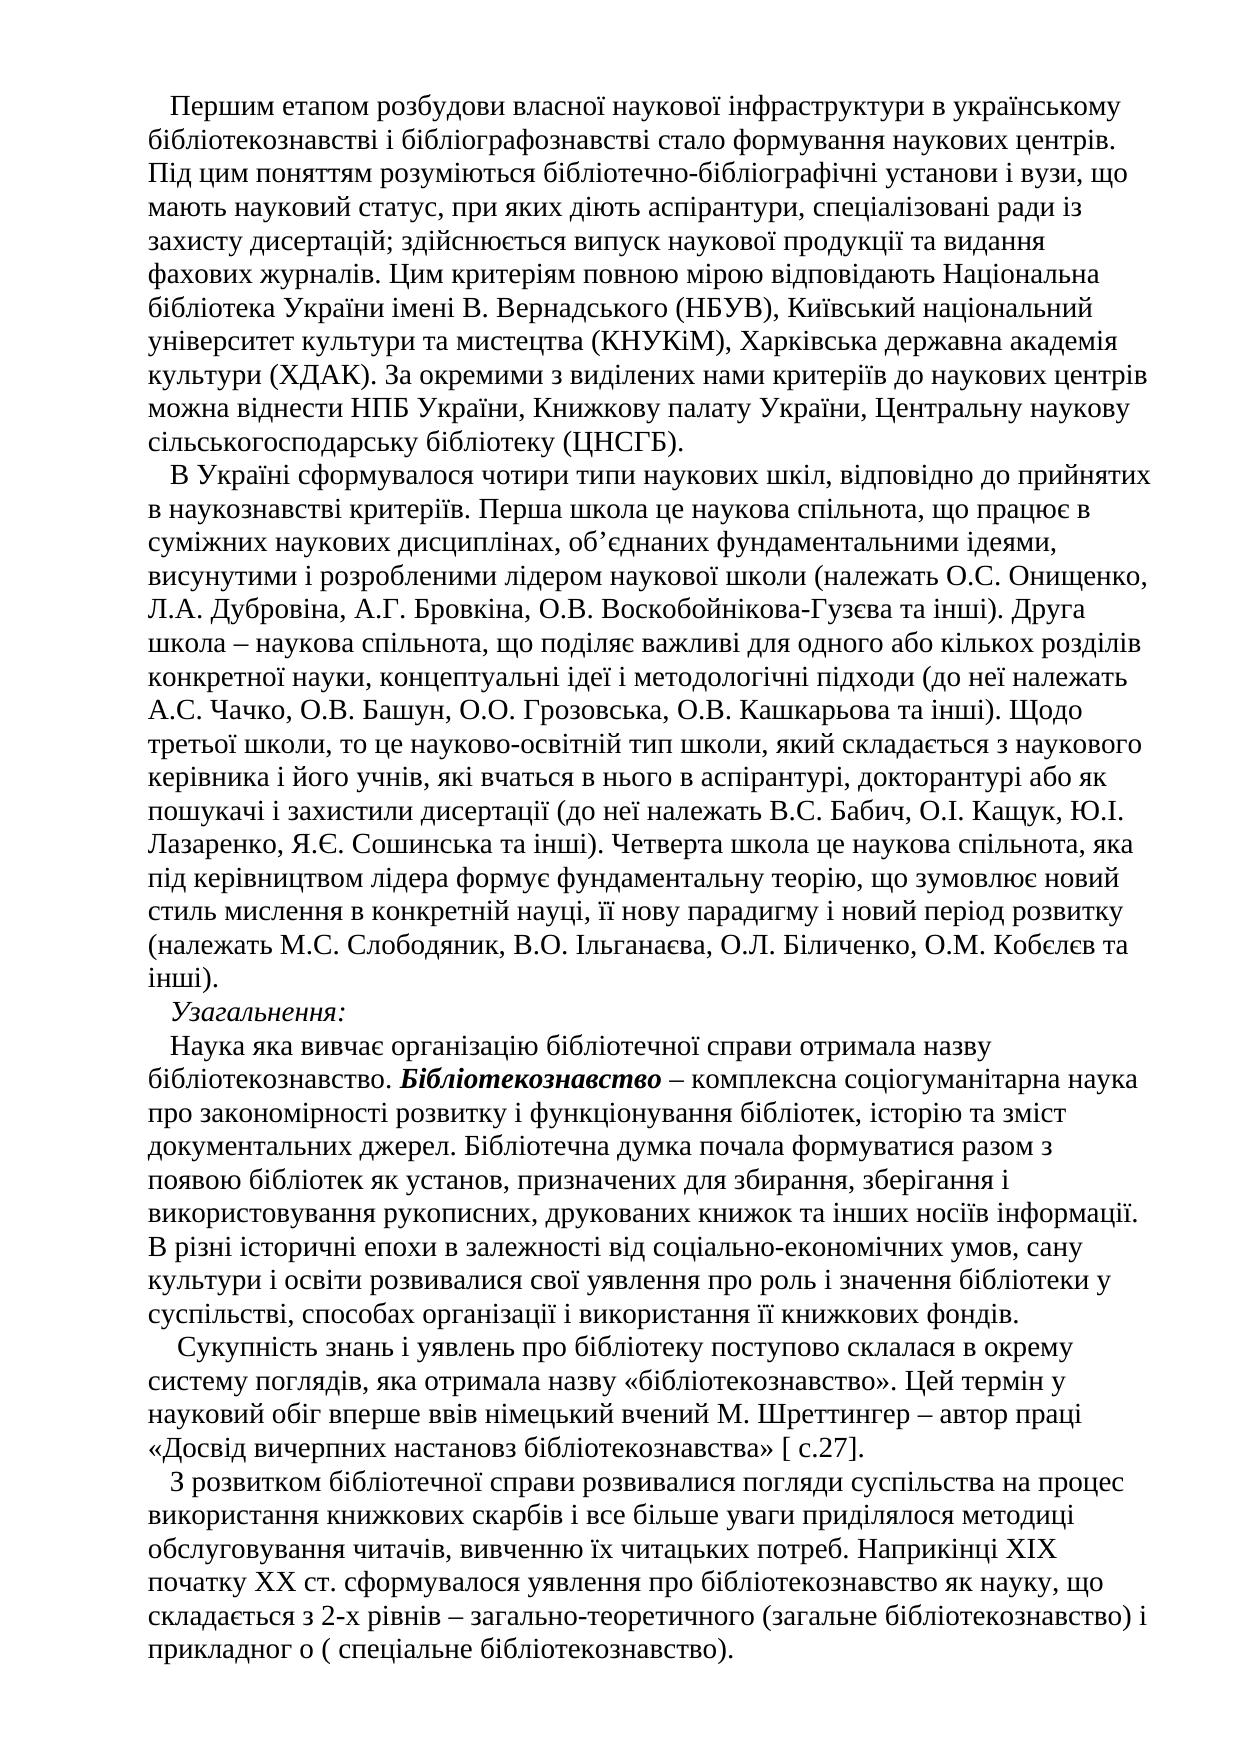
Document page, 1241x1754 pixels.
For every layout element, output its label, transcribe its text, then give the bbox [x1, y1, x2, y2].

text Наука яка вивчає організацію бібліотечної справи отримала назву бібліотекознавство. Бібліотекознавство – комплексна соціогуманітарна наука про закономірності розвитку і функціонування бібліотек, історію та зміст документальних джерел. Бібліотечна думка почала формуватися разом з появою бібліотек як установ, призначених для збирання, зберігання і використовування рукописних, друкованих книжок та інших носіїв інформації. В різні історичні епохи в залежності від соціально-економічних умов, сану культури і освіти розвивалися свої уявлення про роль і значення бібліотеки у суспільстві, способах організації і використання її книжкових фондів. [148, 1028, 1152, 1329]
text Першим етапом розбудови власної наукової інфраструктури в українському бібліотекознавстві і бібліографознавстві стало формування наукових центрів. Під цим поняттям розуміються бібліотечно-бібліографічні установи і вузи, що мають науковий статус, при яких діють аспірантури, спеціалізовані ради із захисту дисертацій; здійснюється випуск наукової продукції та видання фахових журналів. Цим критеріям повною мірою відповідають Національна бібліотека України імені В. Вернадського (НБУВ), Київський національний університет культури та мистецтва (КНУКіМ), Харківська державна академія культури (ХДАК). За окремими з виділених нами критеріїв до наукових центрів можна віднести НПБ України, Книжкову палату України, Центральну наукову сільськогосподарську бібліотеку (ЦНСГБ). [148, 88, 1152, 457]
text В Україні сформувалося чотири типи наукових шкіл, відповідно до прийнятих в наукознавстві критеріїв. Перша школа це наукова спільнота, що працює в суміжних наукових дисциплінах, об’єднаних фундаментальними ідеями, висунутими і розробленими лідером наукової школи (належать О.С. Онищенко, Л.А. Дубровіна, А.Г. Бровкіна, О.В. Воскобойнікова-Гузєва та інші). Друга школа – наукова спільнота, що поділяє важливі для одного або кількох розділів конкретної науки, концептуальні ідеї і методологічні підходи (до неї належать А.С. Чачко, О.В. Башун, О.О. Грозовська, О.В. Кашкарьова та інші). Щодо третьої школи, то це науково-освітній тип школи, який складається з наукового керівника і його учнів, які вчаться в нього в аспірантурі, докторантурі або як пошукачі і захистили дисертації (до неї належать В.С. Бабич, О.І. Кащук, Ю.І. Лазаренко, Я.Є. Сошинська та інші). Четверта школа це наукова спільнота, яка під керівництвом лідера формує фундаментальну теорію, що зумовлює новий стиль мислення в конкретній науці, її нову парадигму і новий період розвитку (належать М.С. Слободяник, В.О. Ільганаєва, О.Л. Біличенко, О.М. Кобєлєв та інші). [148, 457, 1152, 994]
text З розвитком бібліотечної справи розвивалися погляди суспільства на процес використання книжкових скарбів і все більше уваги приділялося методиці обслуговування читачів, вивченню їх читацьких потреб. Наприкінці ХІХ початку ХХ ст. сформувалося уявлення про бібліотекознавство як науку, що складається з 2-х рівнів – загально-теоретичного (загальне бібліотекознавство) і прикладног о ( спеціальне бібліотекознавство). [148, 1464, 1152, 1665]
text Узагальнення: [148, 994, 1152, 1028]
text Сукупність знань і уявлень про бібліотеку поступово склалася в окрему систему поглядів, яка отримала назву «бібліотекознавство». Цей термін у науковий обіг вперше ввів німецький вчений М. Шреттингер – автор праці «Досвід вичерпних настановз бібліотекознавства» [ с.27]. [148, 1329, 1152, 1464]
